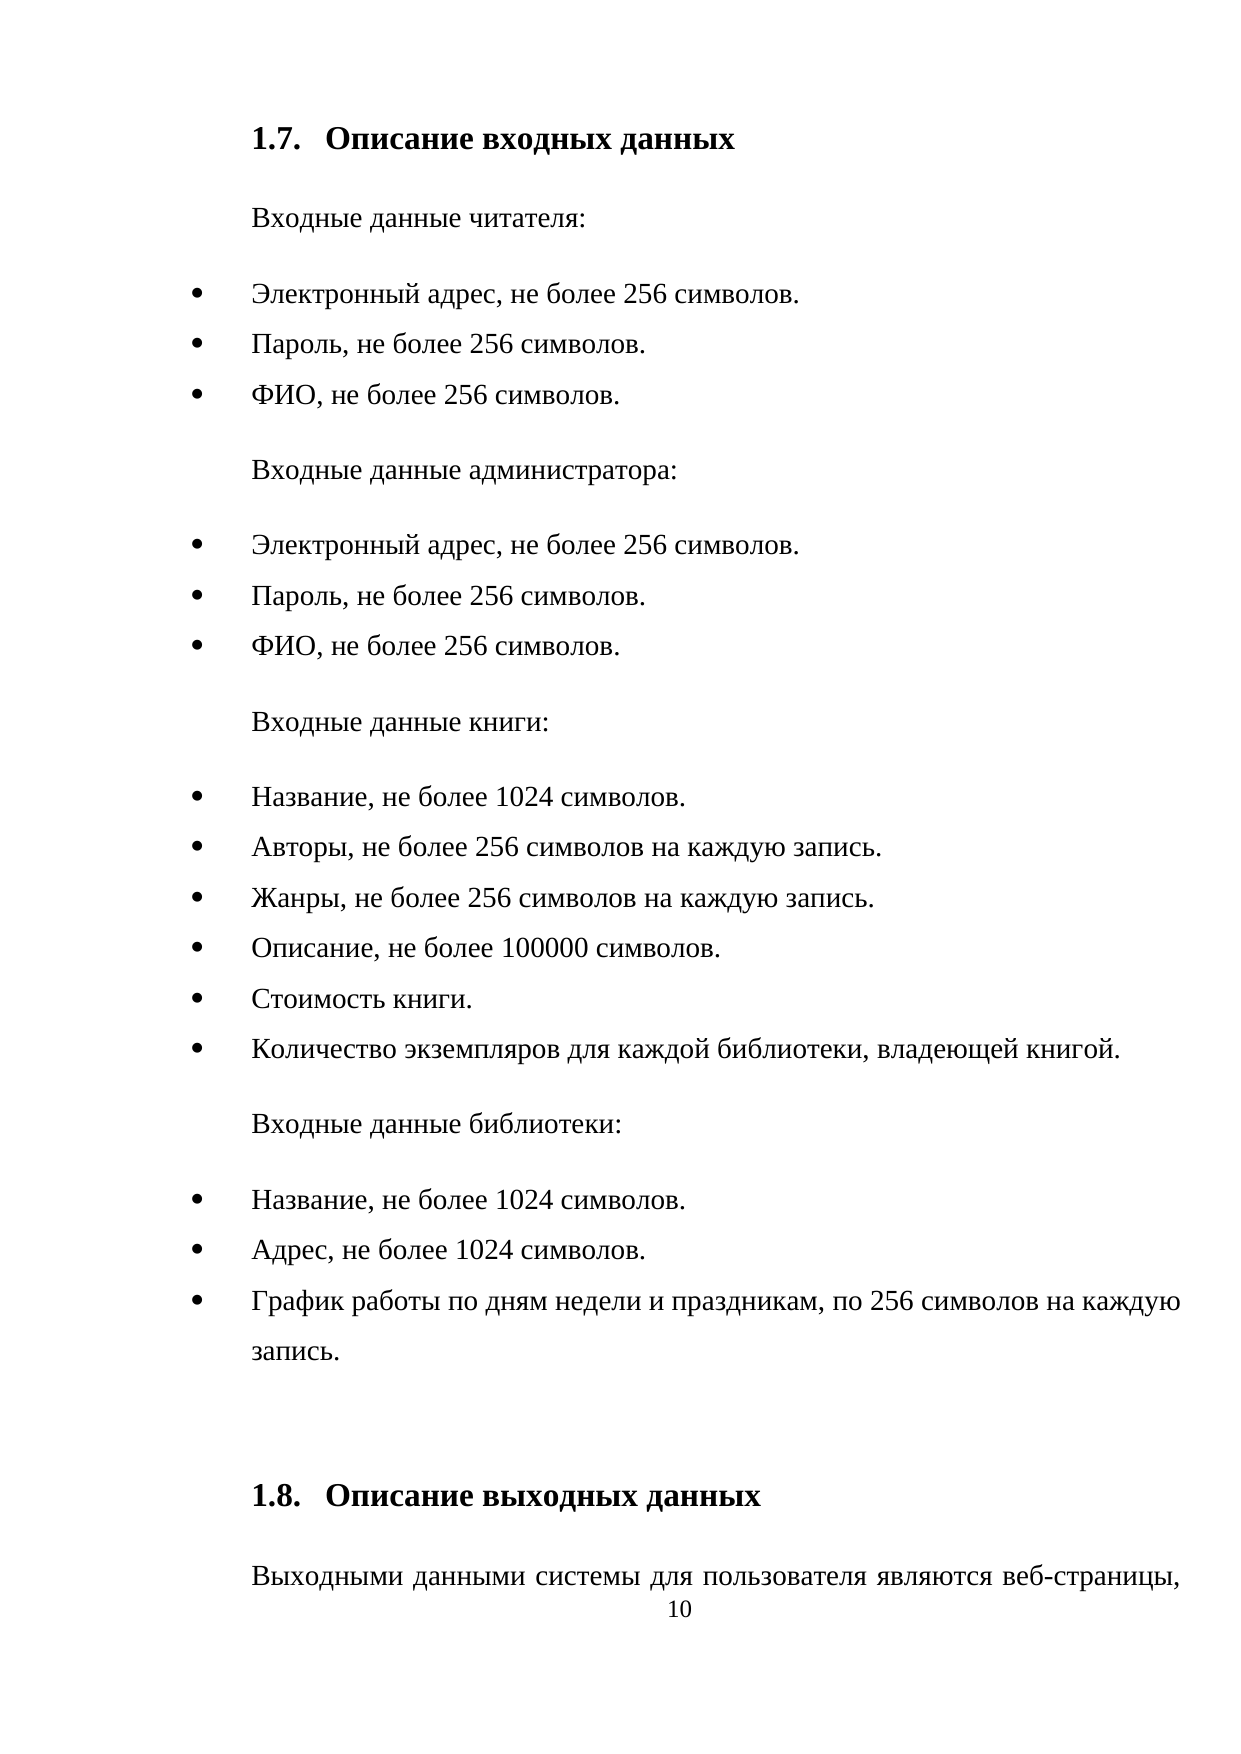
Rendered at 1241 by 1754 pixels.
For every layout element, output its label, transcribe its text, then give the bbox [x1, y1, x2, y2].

text График работы по дням недели и праздникам, по 256 символов на каждую запись. [192, 1283, 1181, 1367]
text Пароль, не более 256 символов. [192, 578, 1181, 612]
text Входные данные библиотеки: [177, 1107, 1181, 1140]
text Название, не более 1024 символов. [192, 779, 1181, 813]
text ФИО, не более 256 символов. [192, 377, 1181, 410]
text Жанры, не более 256 символов на каждую запись. [192, 880, 1181, 913]
text Электронный адрес, не более 256 символов. [192, 527, 1181, 561]
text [177, 1558, 1181, 1591]
text Входные данные книги: [177, 704, 1181, 737]
text Количество экземпляров для каждой библиотеки, владеющей книгой. [192, 1031, 1181, 1065]
text Входные данные администратора: [177, 452, 1181, 486]
text Электронный адрес, не более 256 символов. [192, 276, 1181, 309]
text Описание выходных данных [177, 1475, 1181, 1514]
text Описание входных данных [177, 118, 1181, 156]
text Стоимость книги. [192, 981, 1181, 1014]
text ФИО, не более 256 символов. [192, 628, 1181, 662]
text Название, не более 1024 символов. [192, 1182, 1181, 1216]
text Входные данные читателя: [177, 201, 1181, 234]
text Авторы, не более 256 символов на каждую запись. [192, 829, 1181, 863]
text Адрес, не более 1024 символов. [192, 1232, 1181, 1266]
text Описание, не более 100000 символов. [192, 930, 1181, 964]
text Пароль, не более 256 символов. [192, 326, 1181, 360]
